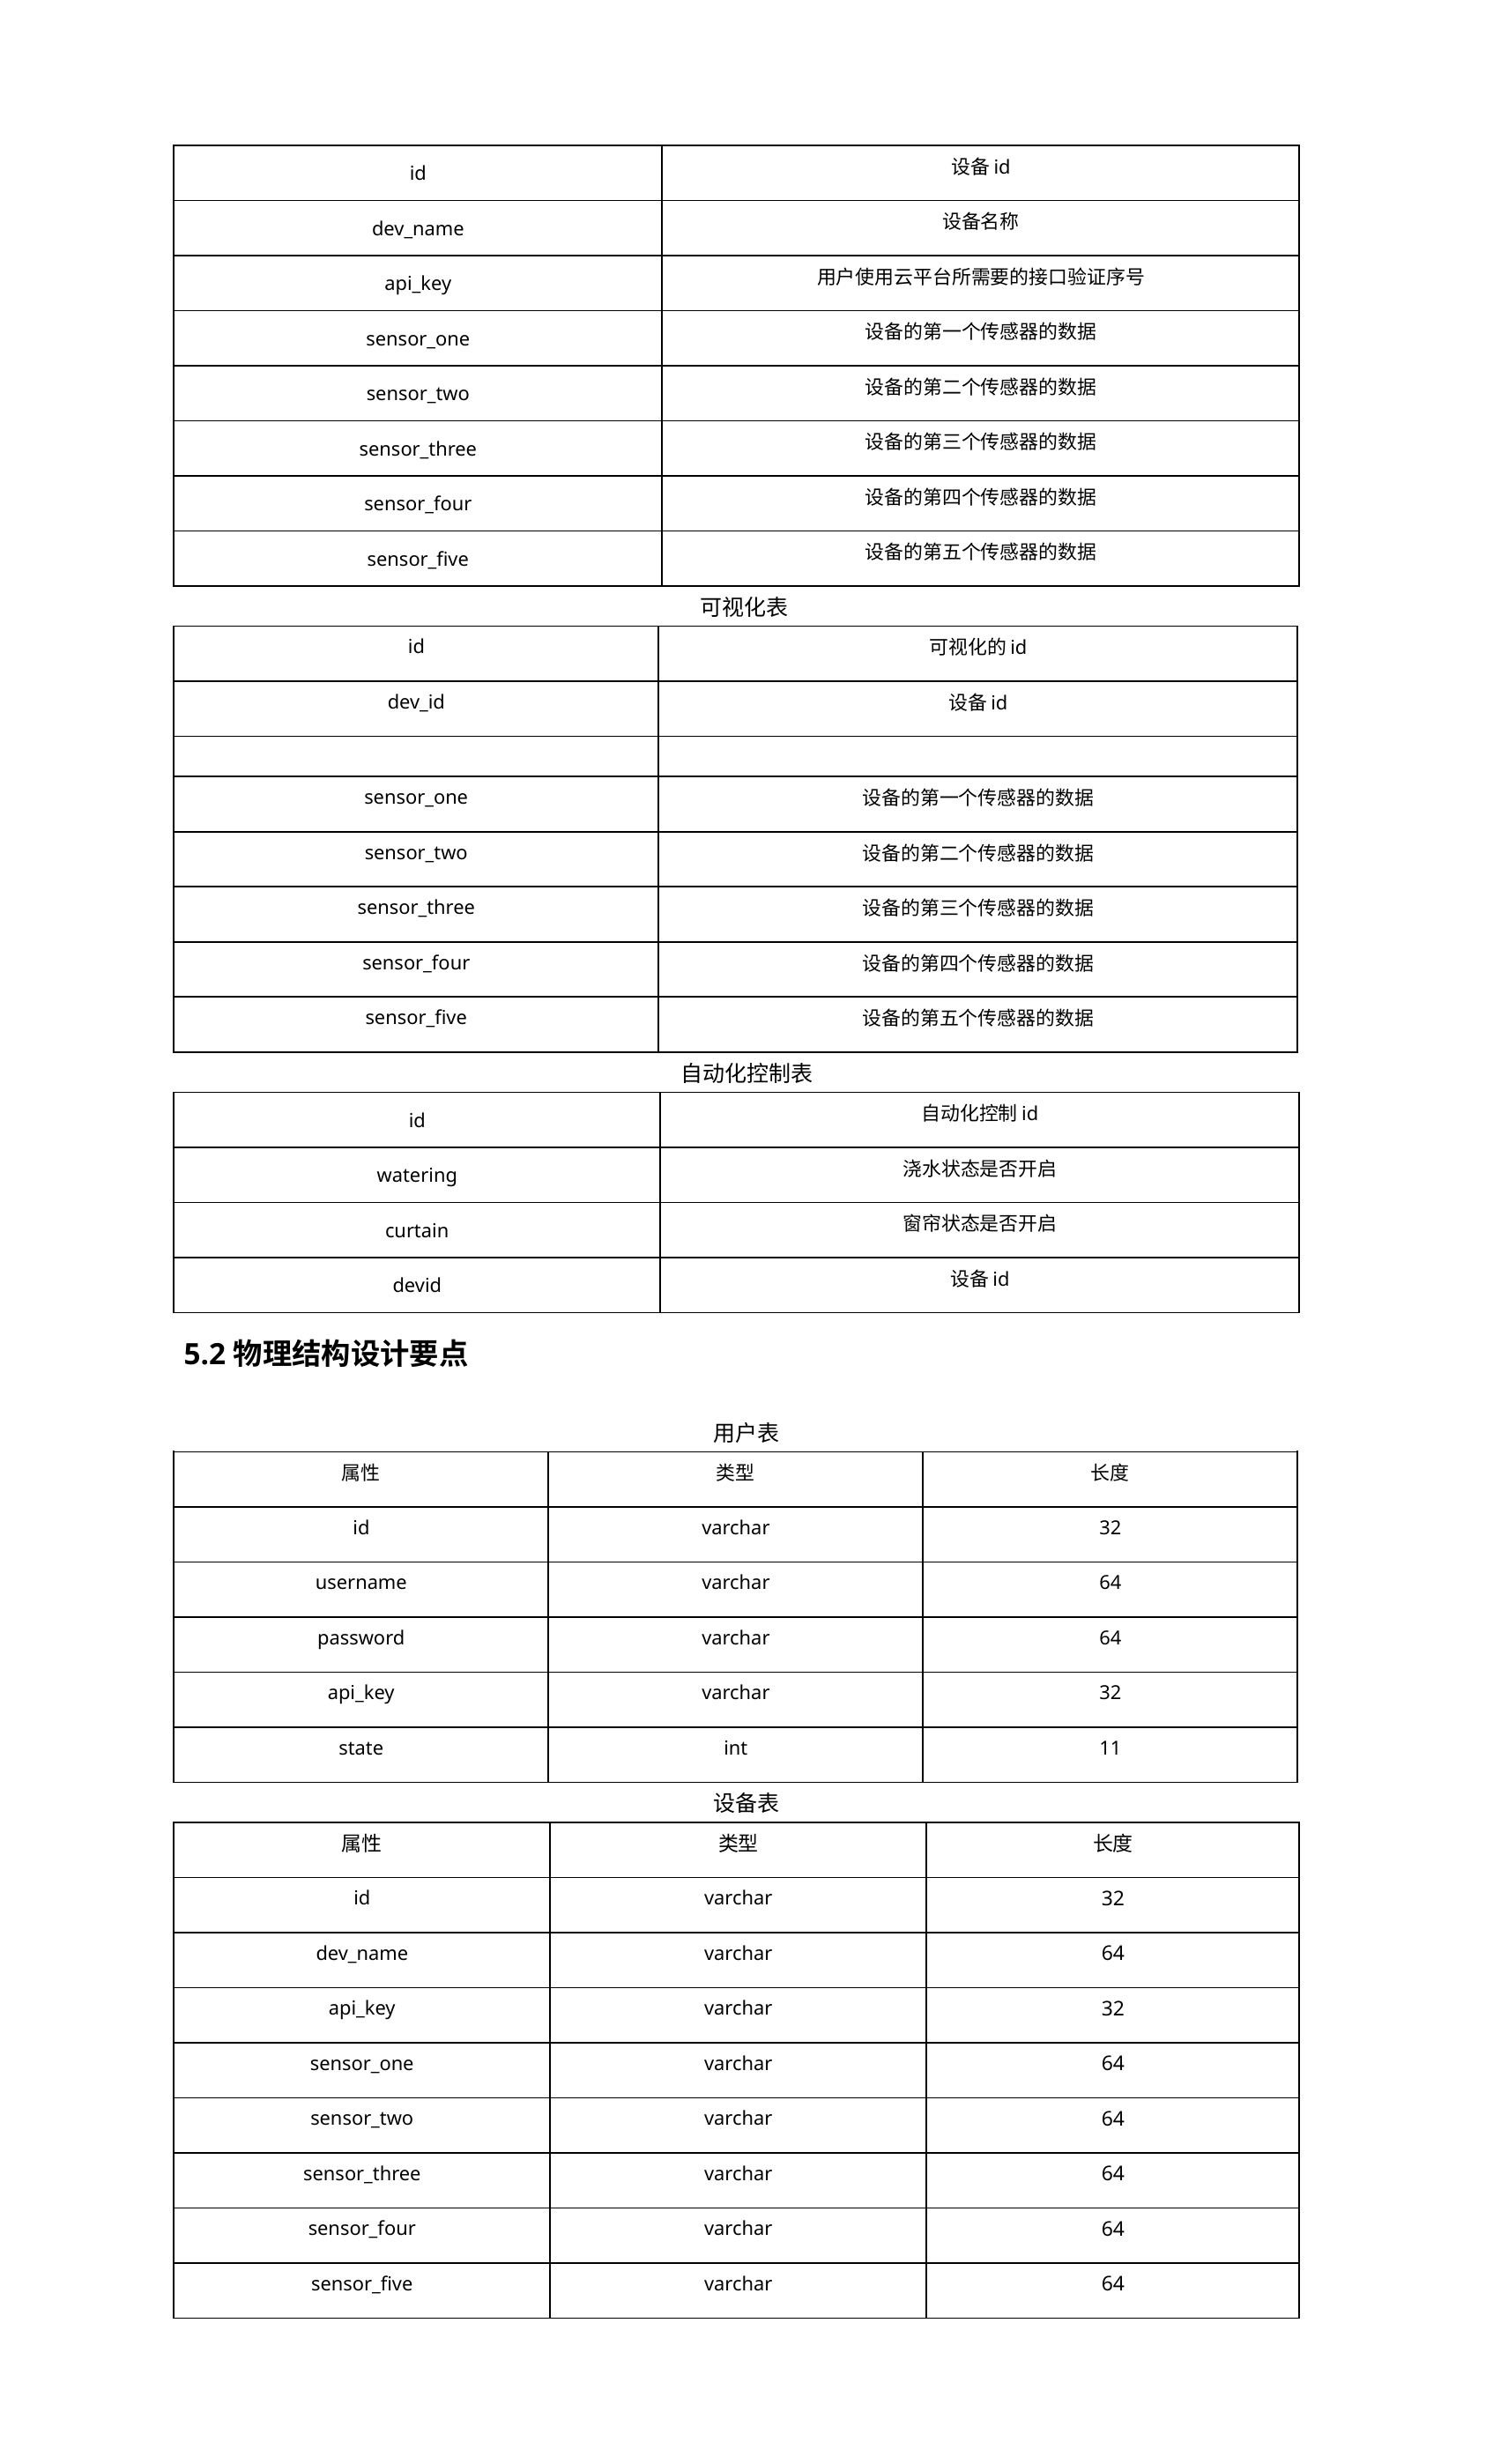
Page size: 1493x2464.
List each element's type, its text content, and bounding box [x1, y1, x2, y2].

table_header 长度 [924, 1452, 1296, 1506]
table_header 属性 [175, 1823, 549, 1876]
text 5.2 物理结构设计要点 [183, 1313, 1309, 1391]
table_header id [175, 627, 657, 680]
table_cell varchar [551, 2264, 925, 2317]
table_cell devid [175, 1258, 659, 1311]
table_cell id [175, 1878, 549, 1932]
table_cell dev_name [175, 1933, 549, 1986]
table_header id [175, 1093, 659, 1147]
table_header 可视化的id [659, 627, 1296, 680]
table_header 设备id [663, 146, 1298, 200]
table_cell curtain [175, 1203, 659, 1257]
table_cell sensor_five [175, 2264, 549, 2317]
table_cell 设备的第三个传感器的数据 [659, 887, 1296, 941]
table_cell int [549, 1728, 922, 1781]
table_cell 设备的第二个传感器的数据 [659, 833, 1296, 886]
table_cell sensor_four [175, 943, 657, 996]
text 用户表 [183, 1412, 1309, 1451]
table_cell sensor_two [175, 833, 657, 886]
table_cell 11 [924, 1728, 1296, 1781]
table_cell 窗帘状态是否开启 [661, 1203, 1298, 1257]
table_header 自动化控制id [661, 1093, 1298, 1147]
table_cell 64 [927, 2098, 1298, 2152]
table_cell 设备的第一个传感器的数据 [663, 311, 1298, 365]
table_cell sensor_five [175, 998, 657, 1051]
table_cell 设备的第二个传感器的数据 [663, 367, 1298, 420]
table_cell sensor_four [175, 477, 661, 531]
table_cell 设备的第三个传感器的数据 [663, 421, 1298, 475]
table_header 类型 [551, 1823, 925, 1876]
table_cell sensor_three [175, 2154, 549, 2207]
table_cell varchar [551, 2208, 925, 2262]
table_cell 32 [927, 1878, 1298, 1932]
table_cell api_key [175, 256, 661, 310]
table_cell 32 [927, 1988, 1298, 2042]
table_cell 设备id [659, 682, 1296, 736]
table_cell varchar [549, 1508, 922, 1561]
table_cell sensor_four [175, 2208, 549, 2262]
table_header 属性 [175, 1452, 547, 1506]
table_cell dev_id [175, 682, 657, 736]
table_cell id [175, 1508, 547, 1561]
table_cell password [175, 1618, 547, 1671]
table_cell [659, 737, 1296, 776]
table_header 长度 [927, 1823, 1298, 1876]
table_header 类型 [549, 1452, 922, 1506]
table_cell varchar [551, 2154, 925, 2207]
table_cell sensor_five [175, 531, 661, 585]
table_cell varchar [551, 1933, 925, 1986]
table_cell 64 [927, 2264, 1298, 2317]
table_cell 设备的第五个传感器的数据 [663, 531, 1298, 585]
table_cell varchar [551, 2044, 925, 2097]
table_cell sensor_three [175, 421, 661, 475]
text 可视化表 [183, 587, 1309, 626]
table_cell api_key [175, 1673, 547, 1726]
table_cell sensor_one [175, 311, 661, 365]
table_cell watering [175, 1148, 659, 1201]
table_cell 64 [927, 1933, 1298, 1986]
table_cell sensor_two [175, 2098, 549, 2152]
table_cell username [175, 1562, 547, 1616]
table_cell varchar [549, 1618, 922, 1671]
table_cell 浇水状态是否开启 [661, 1148, 1298, 1201]
table_cell sensor_three [175, 887, 657, 941]
table_cell varchar [549, 1562, 922, 1616]
table_cell sensor_two [175, 367, 661, 420]
table_header id [175, 146, 661, 200]
table_cell 64 [927, 2208, 1298, 2262]
table_cell 设备的第四个传感器的数据 [659, 943, 1296, 996]
table_cell 设备的第一个传感器的数据 [659, 777, 1296, 831]
table_cell dev_name [175, 201, 661, 255]
table_cell varchar [551, 2098, 925, 2152]
table_cell 64 [927, 2044, 1298, 2097]
table_cell 32 [924, 1508, 1296, 1561]
table_cell 设备id [661, 1258, 1298, 1311]
table_cell 64 [924, 1618, 1296, 1671]
table_cell state [175, 1728, 547, 1781]
table_cell 设备的第五个传感器的数据 [659, 998, 1296, 1051]
table_cell 用户使用云平台所需要的接口验证序号 [663, 256, 1298, 310]
table_cell 设备名称 [663, 201, 1298, 255]
table_cell 64 [927, 2154, 1298, 2207]
table_cell sensor_one [175, 777, 657, 831]
table_cell 64 [924, 1562, 1296, 1616]
table_cell varchar [551, 1878, 925, 1932]
text 设备表 [183, 1783, 1309, 1822]
table_cell varchar [549, 1673, 922, 1726]
table_cell 32 [924, 1673, 1296, 1726]
text 自动化控制表 [183, 1052, 1309, 1091]
table_cell api_key [175, 1988, 549, 2042]
table_cell sensor_one [175, 2044, 549, 2097]
table_cell varchar [551, 1988, 925, 2042]
table_cell 设备的第四个传感器的数据 [663, 477, 1298, 531]
